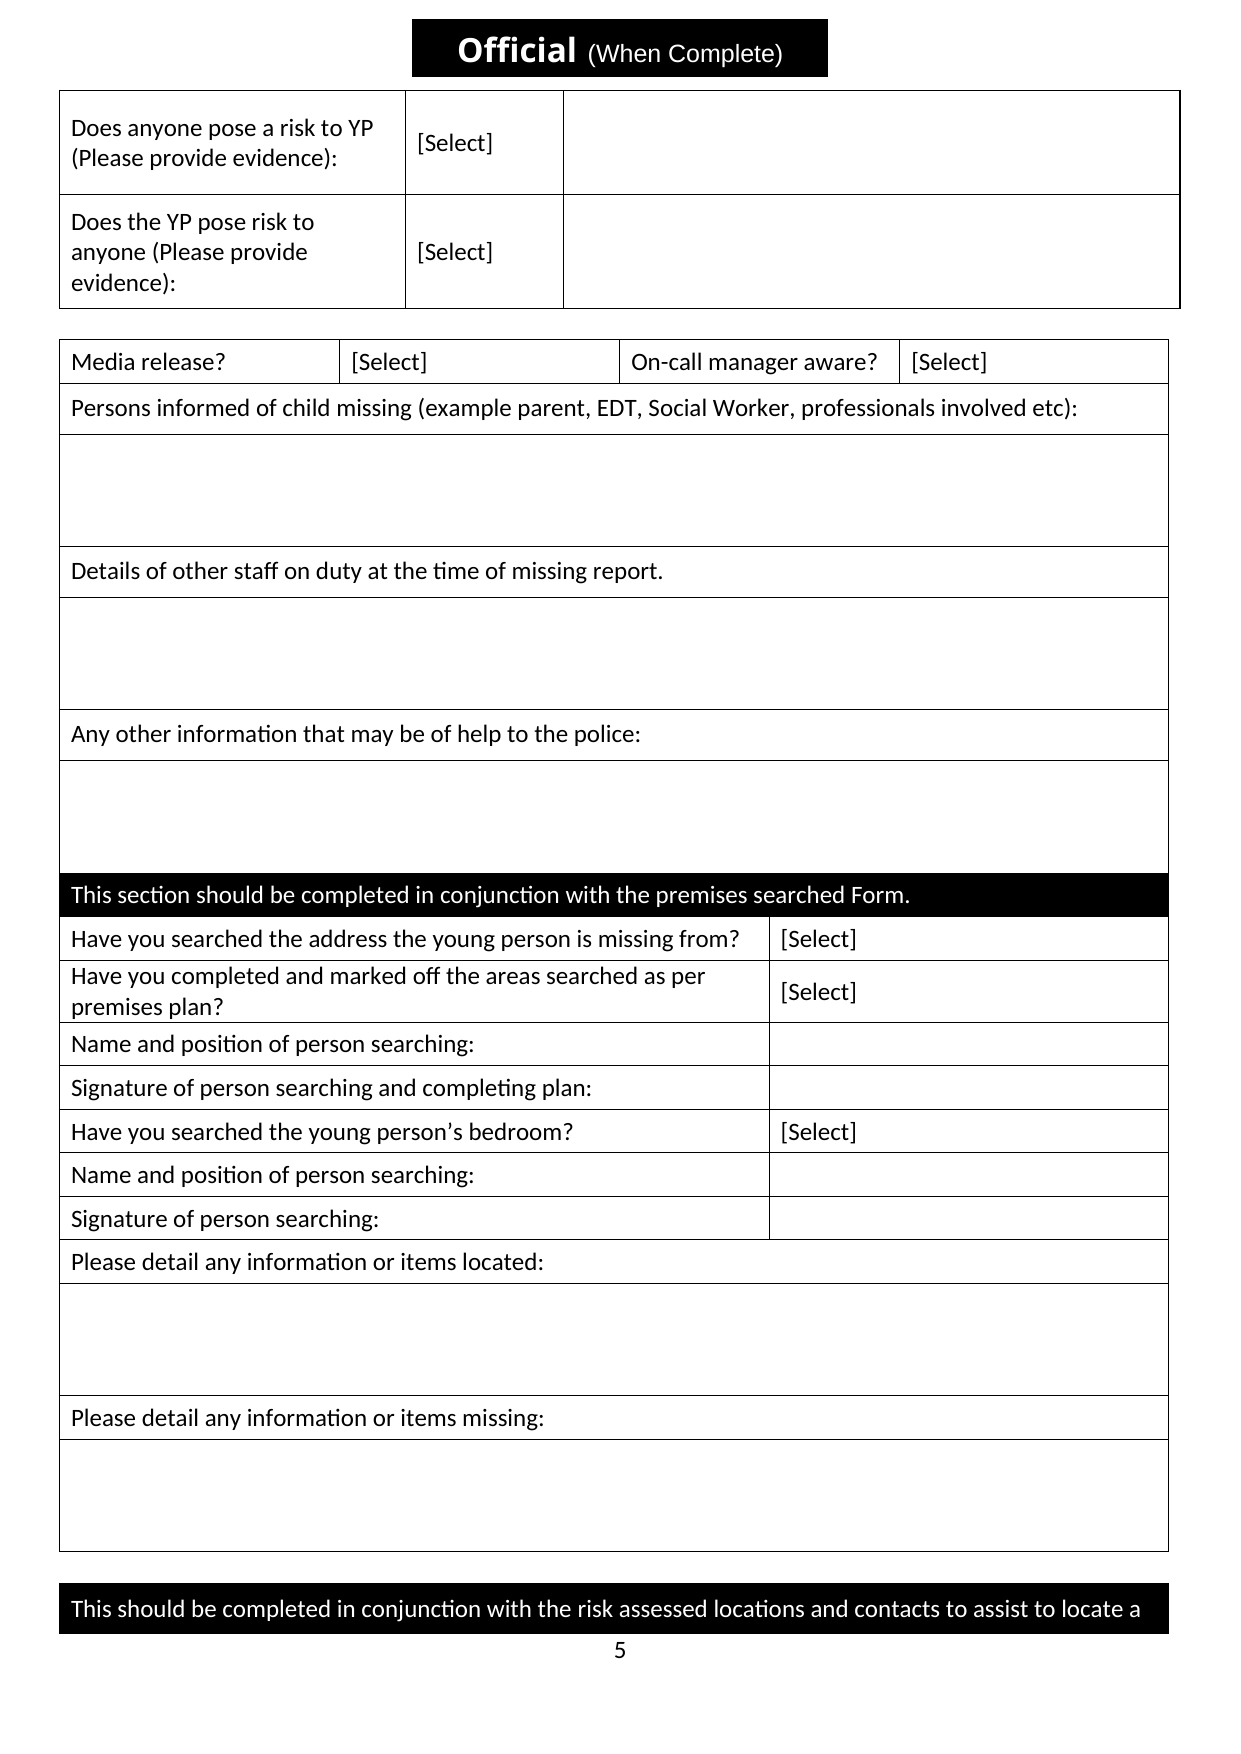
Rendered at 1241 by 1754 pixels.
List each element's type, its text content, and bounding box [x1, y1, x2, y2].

table_cell [60, 1284, 1168, 1395]
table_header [60, 1584, 1168, 1633]
table_cell Details of other staff on duty at the time of missing report. [60, 547, 1168, 597]
table_cell Persons informed of child missing (example parent, EDT, Social Worker, professionals involved etc): [60, 384, 1168, 434]
table_cell [770, 961, 1168, 1022]
table_cell [770, 917, 1168, 959]
table_cell Signature of person searching: [60, 1197, 769, 1239]
table_cell Please detail any information or items missing: [60, 1396, 1168, 1439]
table_cell Name and position of person searching: [60, 1023, 769, 1065]
table_header [900, 340, 1168, 383]
table_cell Name and position of person searching: [60, 1153, 769, 1196]
table_cell This section should be completed in conjunction with the premises searched Form. [60, 874, 1168, 916]
table_cell [60, 761, 1168, 872]
table_cell Does anyone pose a risk to YP (Please provide evidence): [60, 91, 405, 194]
table_cell [60, 1440, 1168, 1551]
table_cell [770, 1197, 1168, 1239]
table_cell Does the YP pose risk to anyone (Please provide evidence): [60, 195, 405, 308]
table_cell Please detail any information or items located: [60, 1240, 1168, 1283]
table_header On-call manager aware? [620, 340, 899, 383]
table_cell [770, 1023, 1168, 1065]
table_cell [406, 91, 563, 194]
table_cell Any other information that may be of help to the police: [60, 710, 1168, 760]
table_cell [770, 1153, 1168, 1196]
table_cell [406, 195, 563, 308]
table_cell Have you searched the address the young person is missing from? [60, 917, 769, 959]
table_header Media release? [60, 340, 339, 383]
table_cell [60, 435, 1168, 546]
table_cell Signature of person searching and completing plan: [60, 1066, 769, 1109]
table_cell [770, 1066, 1168, 1109]
table_cell [564, 195, 1179, 308]
table_cell [60, 598, 1168, 709]
table_header [340, 340, 619, 383]
table_cell [770, 1110, 1168, 1152]
table_cell Have you completed and marked off the areas searched as per premises plan? [60, 961, 769, 1022]
table_cell [564, 91, 1179, 194]
table_cell Have you searched the young person’s bedroom? [60, 1110, 769, 1152]
